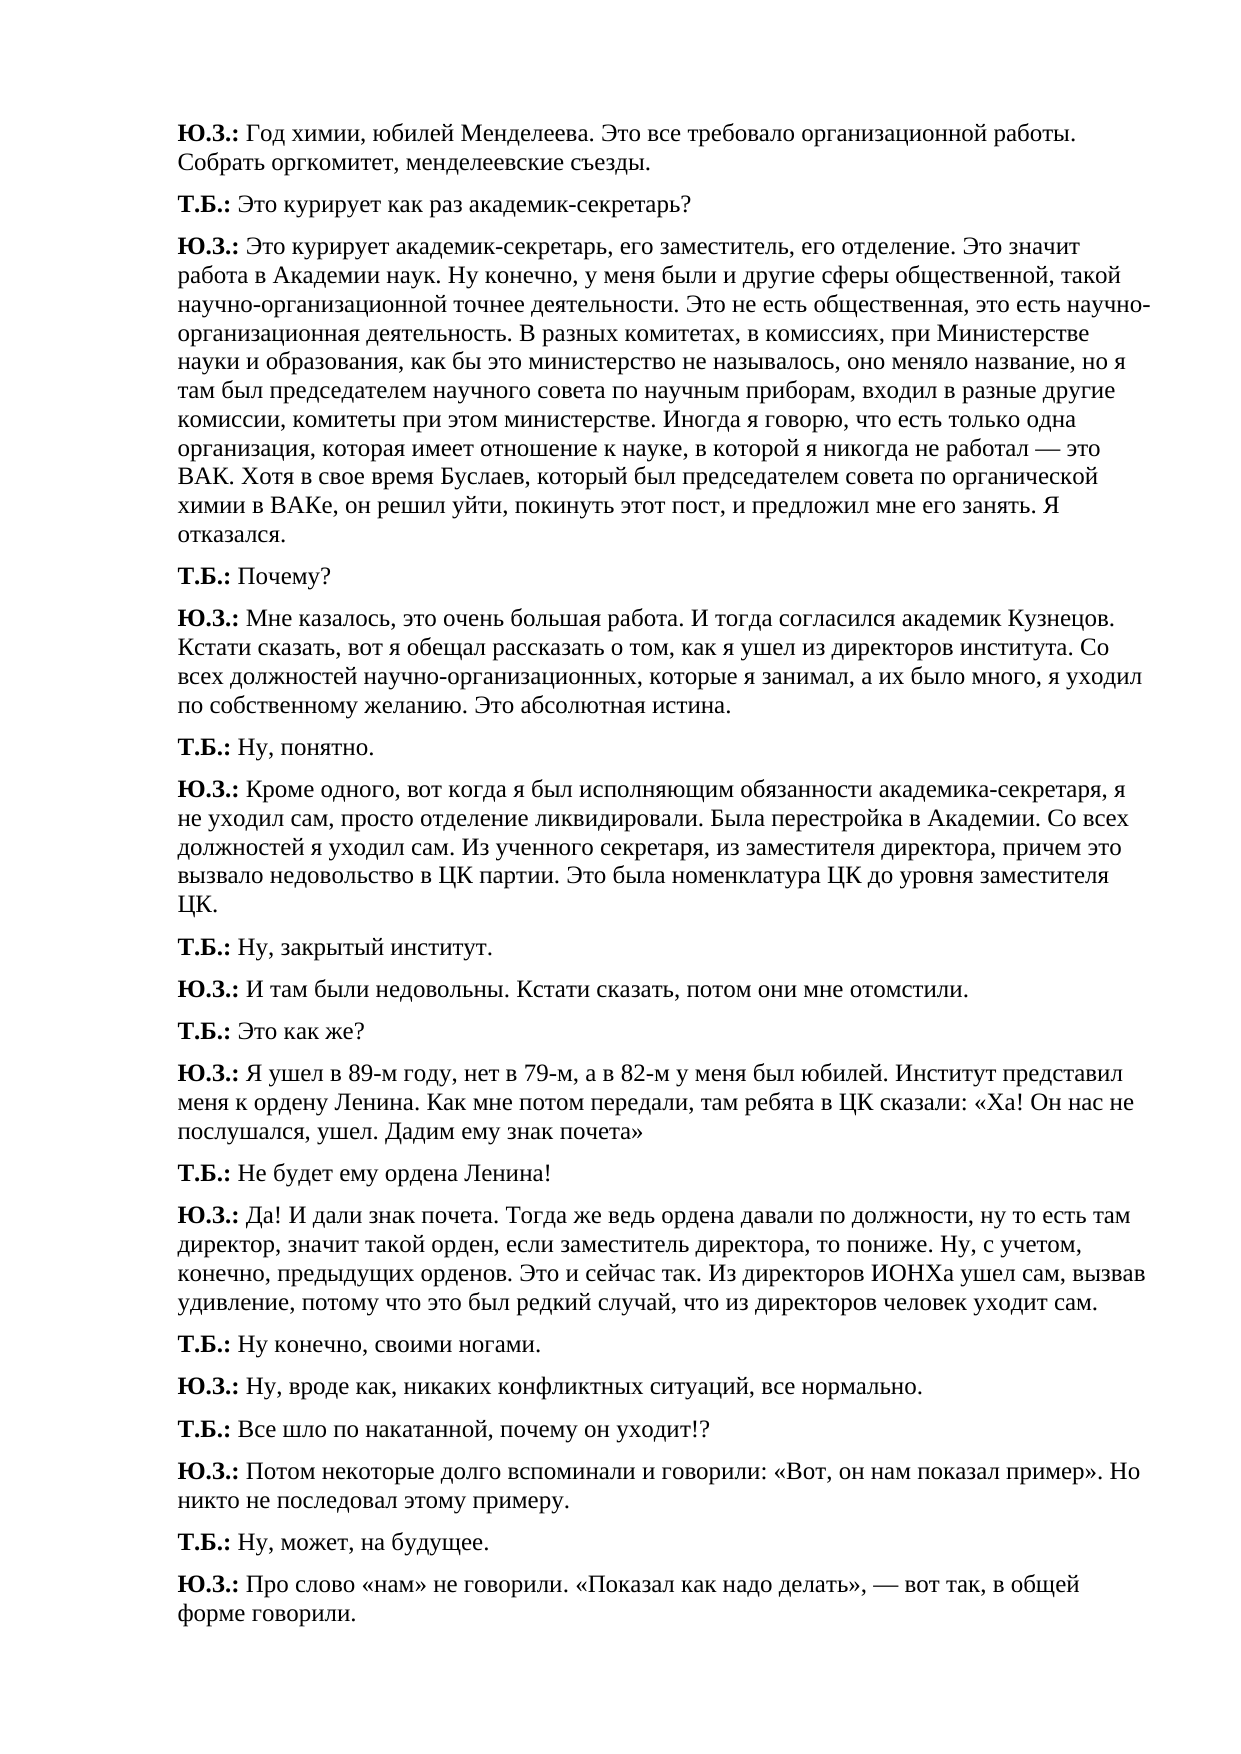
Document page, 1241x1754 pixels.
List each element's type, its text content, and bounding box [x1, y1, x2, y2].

text Ю.З.: Год химии, юбилей Менделеева. Это все требовало организационной работы. Собрать оргкомитет, менделеевские съезды. [177, 118, 1152, 176]
text Т.Б.: Это курирует как раз академик-секретарь? [177, 189, 1152, 218]
text Ю.З.: И там были недовольны. Кстати сказать, потом они мне отомстили. [177, 974, 1152, 1003]
text Ю.З.: Про слово «нам» не говорили. «Показал как надо делать», — вот так, в общей форме говорили. [177, 1569, 1152, 1627]
text Т.Б.: Это как же? [177, 1016, 1152, 1045]
text Т.Б.: Ну, понятно. [177, 732, 1152, 761]
text Т.Б.: Ну, закрытый институт. [177, 932, 1152, 960]
text Ю.З.: Это курирует академик-секретарь, его заместитель, его отделение. Это значит работа в Академии наук. Ну конечно, у меня были и другие сферы общественной, такой научно-организационной точнее деятельности. Это не есть общественная, это есть научно-организационная деятельность. В разных комитетах, в комиссиях, при Министерстве науки и образования, как бы это министерство не называлось, оно меняло название, но я там был председателем научного совета по научным приборам, входил в разные другие комиссии, комитеты при этом министерстве. Иногда я говорю, что есть только одна организация, которая имеет отношение к науке, в которой я никогда не работал — это ВАК. Хотя в свое время Буслаев, который был председателем совета по органической химии в ВАКе, он решил уйти, покинуть этот пост, и предложил мне его занять. Я отказался. [177, 231, 1152, 548]
text Т.Б.: Ну конечно, своими ногами. [177, 1329, 1152, 1358]
text Ю.З.: Да! И дали знак почета. Тогда же ведь ордена давали по должности, ну то есть там директор, значит такой орден, если заместитель директора, то пониже. Ну, с учетом, конечно, предыдущих орденов. Это и сейчас так. Из директоров ИОНХа ушел сам, вызвав удивление, потому что это был редкий случай, что из директоров человек уходит сам. [177, 1201, 1152, 1316]
text Ю.З.: Мне казалось, это очень большая работа. И тогда согласился академик Кузнецов. Кстати сказать, вот я обещал рассказать о том, как я ушел из директоров института. Со всех должностей научно-организационных, которые я занимал, а их было много, я уходил по собственному желанию. Это абсолютная истина. [177, 603, 1152, 718]
text Т.Б.: Не будет ему ордена Ленина! [177, 1158, 1152, 1187]
text Ю.З.: Потом некоторые долго вспоминали и говорили: «Вот, он нам показал пример». Но никто не последовал этому примеру. [177, 1456, 1152, 1513]
text Ю.З.: Кроме одного, вот когда я был исполняющим обязанности академика-секретаря, я не уходил сам, просто отделение ликвидировали. Была перестройка в Академии. Со всех должностей я уходил сам. Из ученного секретаря, из заместителя директора, причем это вызвало недовольство в ЦК партии. Это была номенклатура ЦК до уровня заместителя ЦК. [177, 774, 1152, 918]
text Т.Б.: Ну, может, на будущее. [177, 1527, 1152, 1556]
text Т.Б.: Все шло по накатанной, почему он уходит!? [177, 1414, 1152, 1442]
text Ю.З.: Я ушел в 89-м году, нет в 79-м, а в 82-м у меня был юбилей. Институт представил меня к ордену Ленина. Как мне потом передали, там ребята в ЦК сказали: «Ха! Он нас не послушался, ушел. Дадим ему знак почета» [177, 1058, 1152, 1145]
text Т.Б.: Почему? [177, 561, 1152, 590]
text Ю.З.: Ну, вроде как, никаких конфликтных ситуаций, все нормально. [177, 1371, 1152, 1400]
